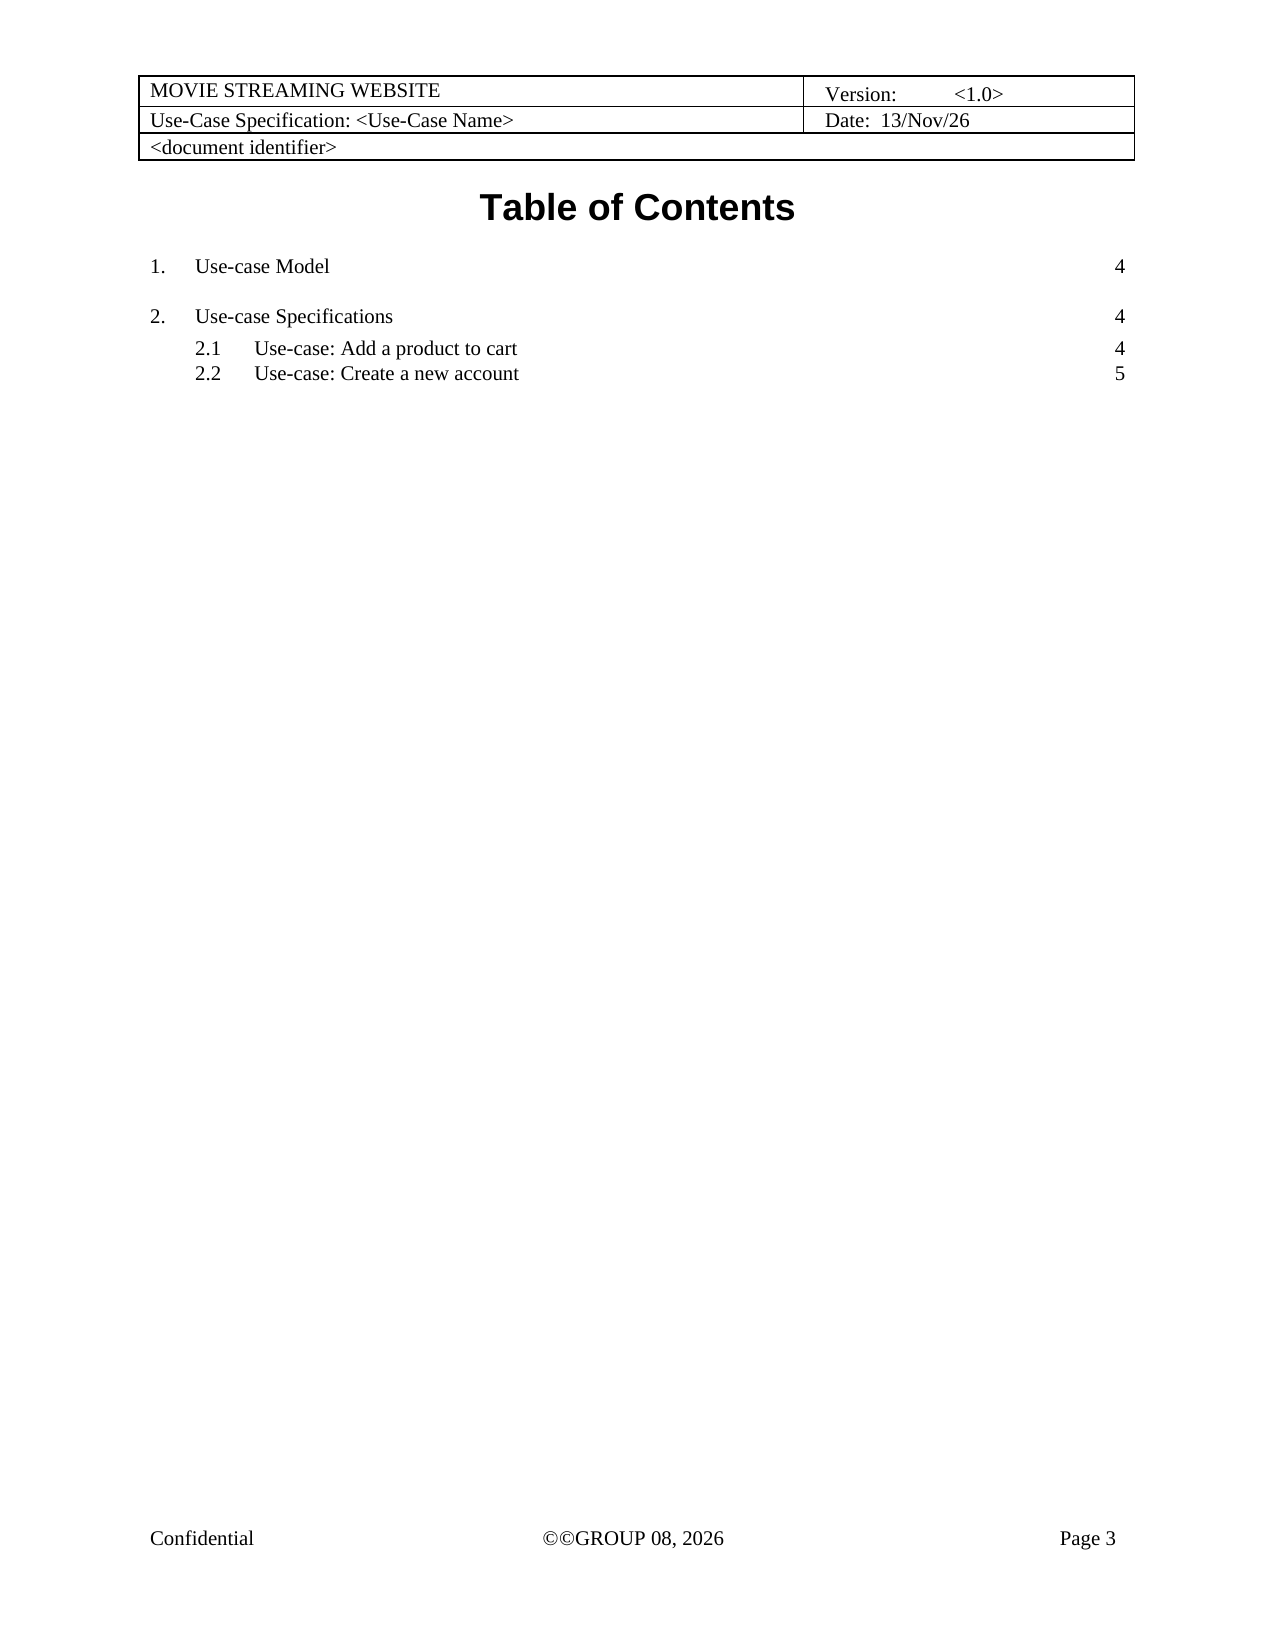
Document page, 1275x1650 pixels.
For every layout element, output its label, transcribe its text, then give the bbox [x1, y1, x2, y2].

text 2.1 Use-case: Add a product to cart 4 [195, 335, 1050, 360]
text 1. Use-case Model 4 [150, 253, 1050, 278]
text 2.2 Use-case: Create a new account 5 [195, 360, 1050, 385]
title Table of Contents [150, 185, 1125, 228]
text 2. Use-case Specifications 4 [150, 303, 1050, 328]
